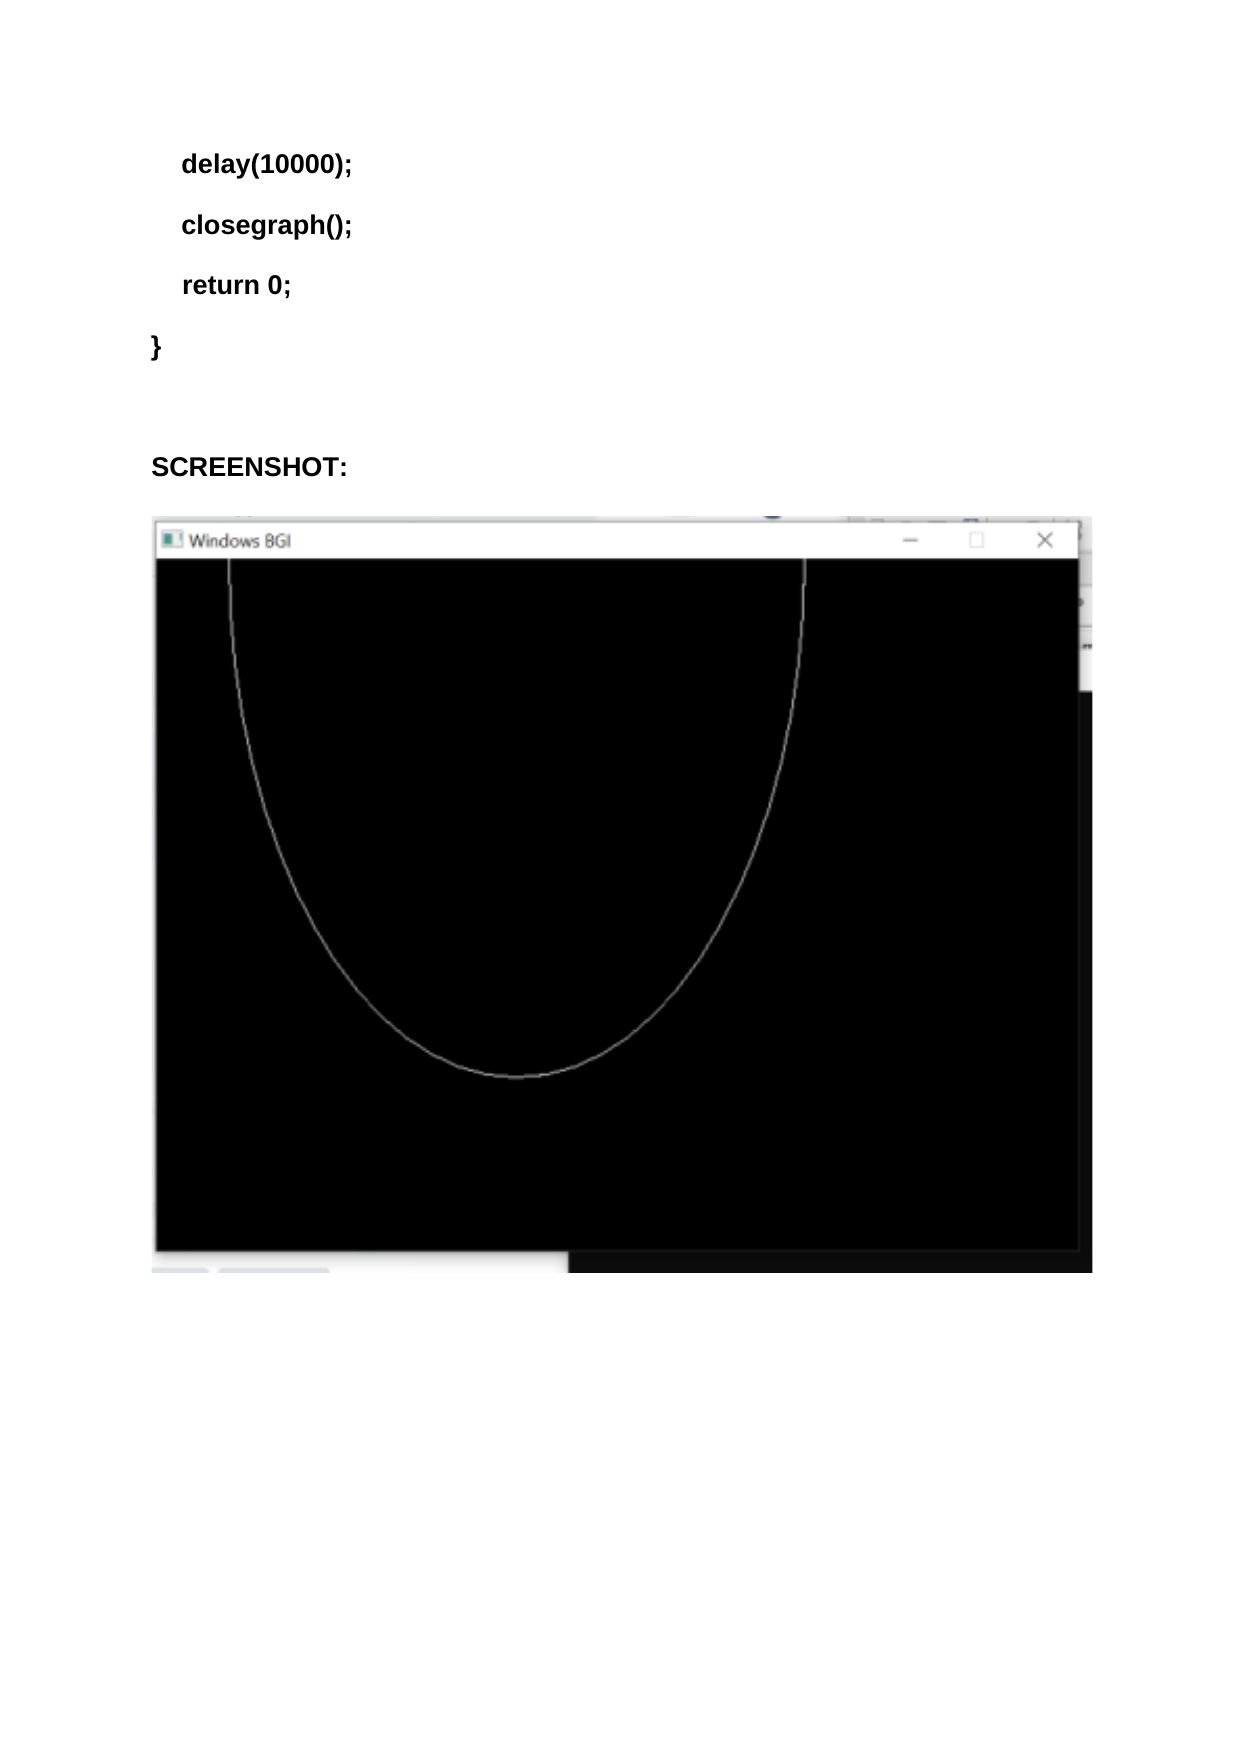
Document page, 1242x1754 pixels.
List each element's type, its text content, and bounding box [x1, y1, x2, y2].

text return 0; [182, 269, 1094, 300]
text SCREENSHOT: [151, 451, 1094, 482]
text } [151, 329, 1094, 361]
text delay(10000); [181, 148, 1094, 179]
picture [151, 516, 1093, 1273]
text closegraph(); [181, 209, 1094, 240]
